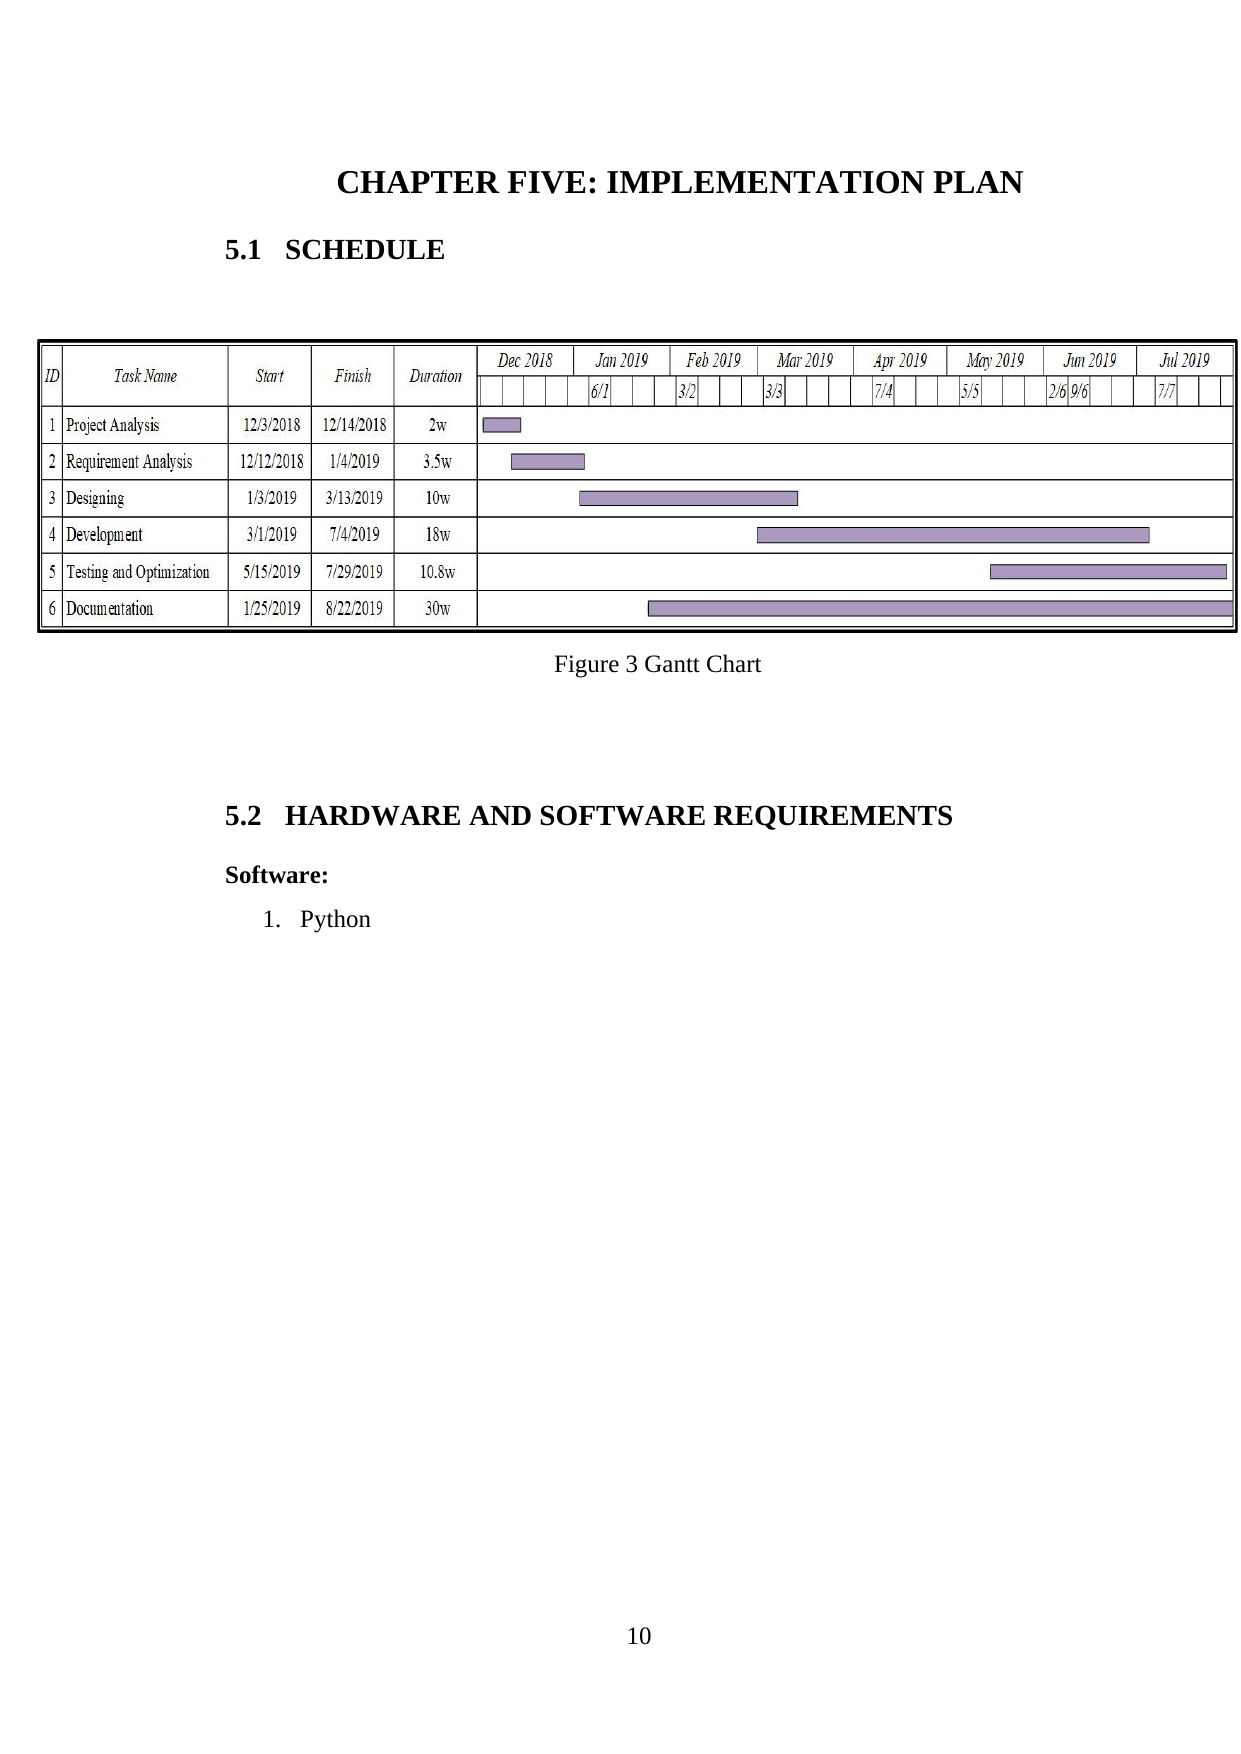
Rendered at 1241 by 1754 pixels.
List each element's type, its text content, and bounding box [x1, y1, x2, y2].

list Python [262, 904, 1090, 932]
text Figure 3 Gantt Chart [225, 635, 1090, 678]
subtitle SCHEDULE [225, 232, 1090, 266]
subtitle CHAPTER FIVE: IMPLEMENTATION PLAN [225, 162, 1090, 201]
subtitle HARDWARE AND SOFTWARE REQUIREMENTS [225, 798, 1090, 831]
picture [33, 338, 1241, 635]
text Software: [225, 861, 1090, 889]
